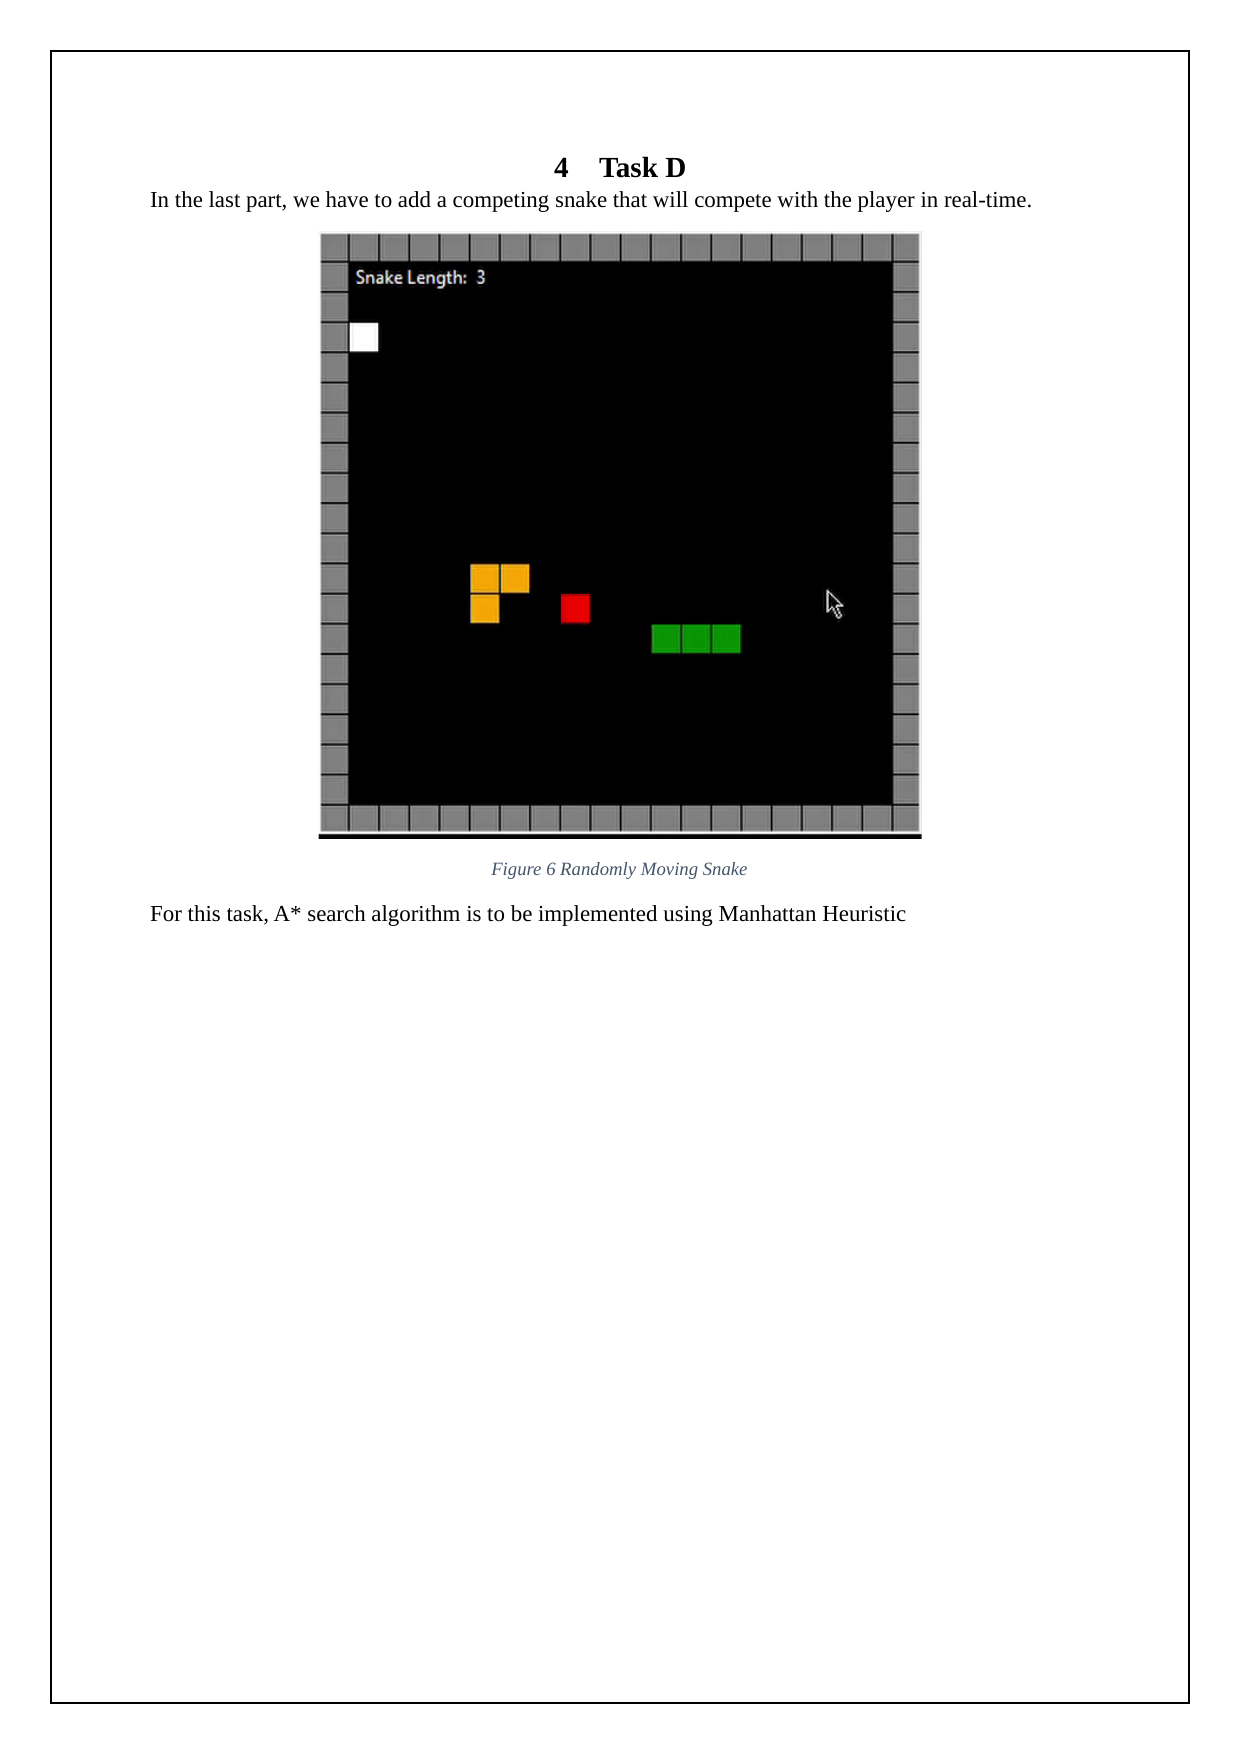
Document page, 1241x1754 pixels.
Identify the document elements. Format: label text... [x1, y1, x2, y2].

subtitle Task D [150, 150, 1090, 183]
text Figure 6 Randomly Moving Snake [150, 858, 1090, 879]
picture [318, 231, 922, 839]
text For this task, A* search algorithm is to be implemented using Manhattan Heuristic [150, 900, 1090, 927]
text In the last part, we have to add a competing snake that will compete with the player in real-time. [150, 186, 1090, 212]
